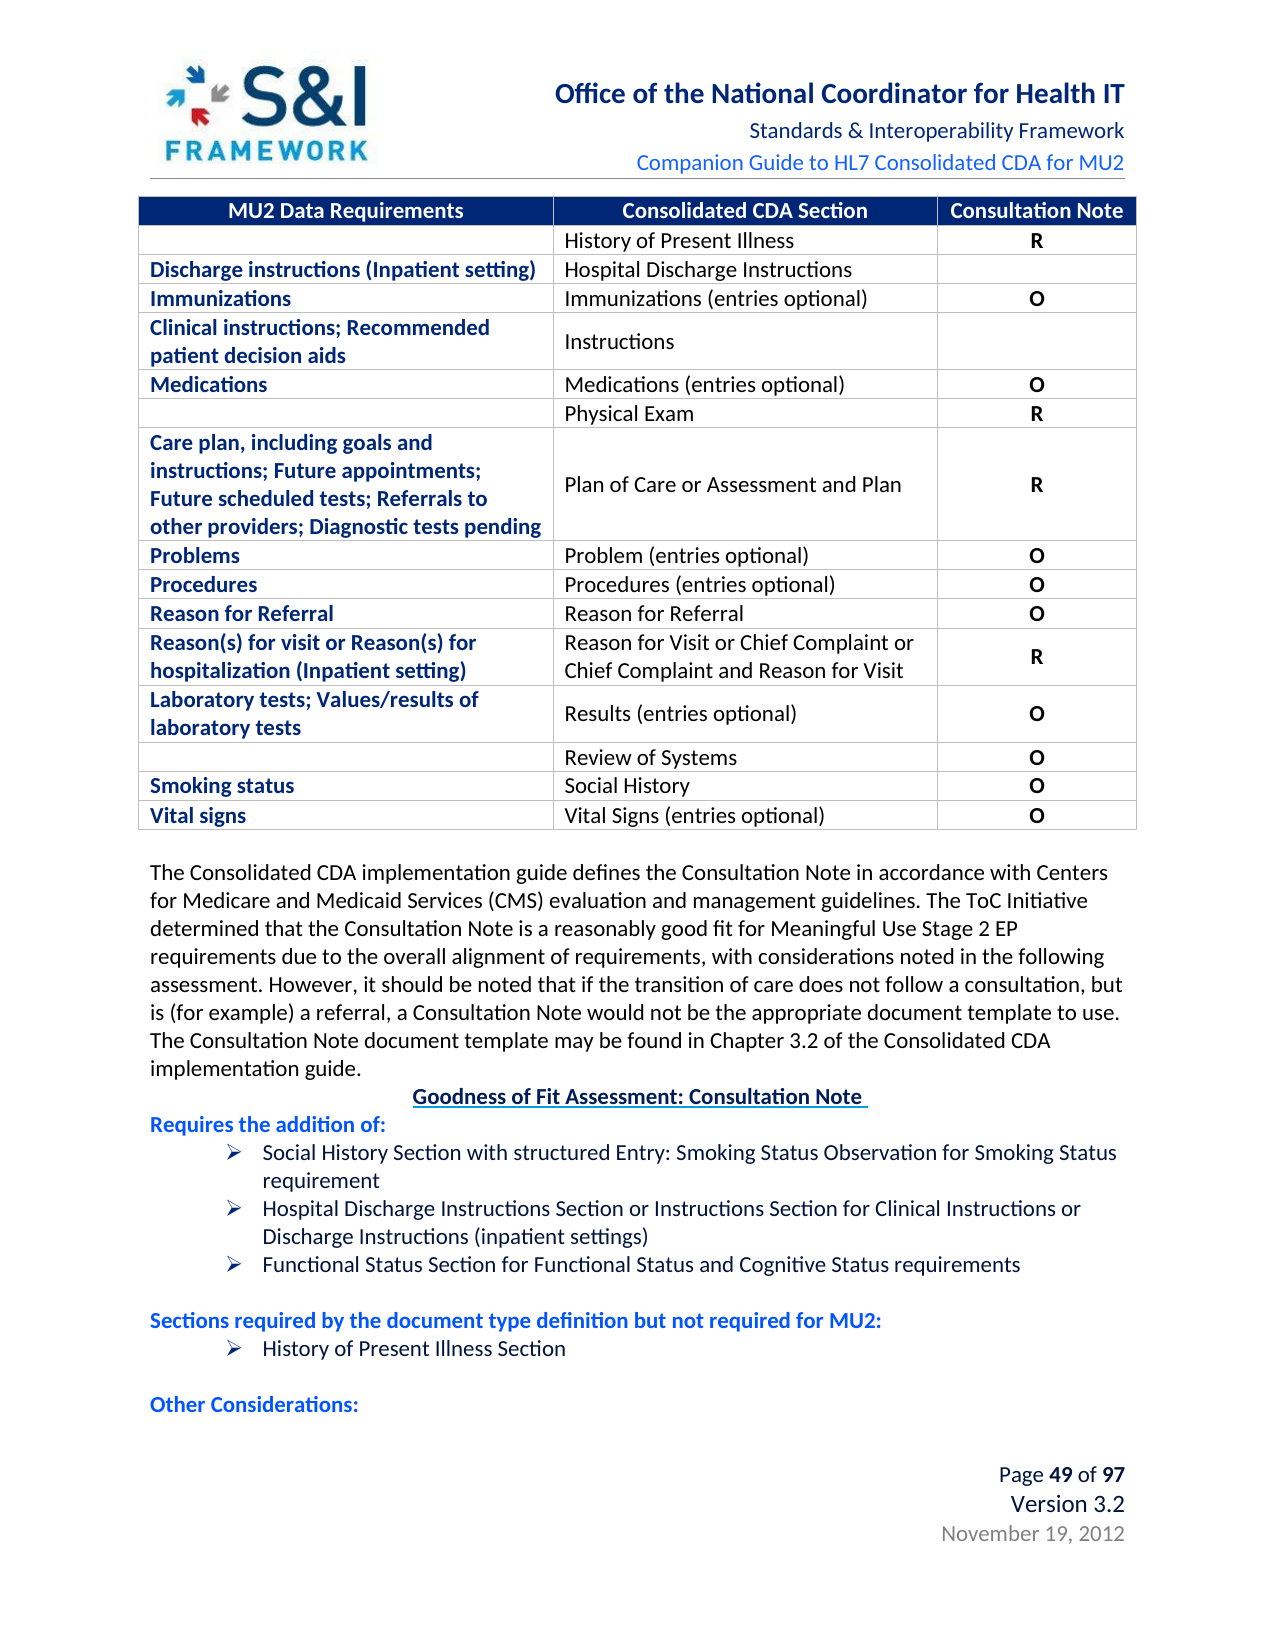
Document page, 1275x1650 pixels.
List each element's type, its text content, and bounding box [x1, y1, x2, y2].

table_cell Social History [554, 772, 937, 800]
text Other Considerations: [150, 1390, 1125, 1418]
table_cell Procedures [139, 570, 553, 598]
table_cell Smoking status [139, 772, 553, 800]
table_cell History of Present Illness [554, 226, 937, 254]
list History of Present Illness Section [225, 1334, 1125, 1362]
table_cell Reason for Referral [139, 599, 553, 627]
text Sections required by the document type definition but not required for MU2: [150, 1306, 1125, 1334]
text Requires the addition of: [150, 1110, 1125, 1138]
table_cell Discharge instructions (Inpatient setting) [139, 255, 553, 283]
table_header Consultation Note [938, 197, 1136, 225]
table_cell [139, 226, 553, 254]
table_cell [139, 399, 553, 427]
table_cell O [938, 370, 1136, 398]
list Social History Section with structured Entry: Smoking Status Observation for Smoking Status requirement [225, 1138, 1125, 1194]
table_cell Plan of Care or Assessment and Plan [554, 428, 937, 540]
table_cell R [938, 629, 1136, 684]
table_cell O [938, 570, 1136, 598]
table_cell Review of Systems [554, 743, 937, 771]
table_cell [938, 313, 1136, 369]
table_cell Immunizations [139, 284, 553, 312]
table_cell O [938, 284, 1136, 312]
table_cell [139, 743, 553, 771]
table_cell Reason for Referral [554, 599, 937, 627]
table_cell O [938, 686, 1136, 742]
table_cell Reason(s) for visit or Reason(s) for hospitalization (Inpatient setting) [139, 629, 553, 684]
table_cell Clinical instructions; Recommended patient decision aids [139, 313, 553, 369]
table_cell Medications [139, 370, 553, 398]
table_cell Results (entries optional) [554, 686, 937, 742]
table_cell Reason for Visit or Chief Complaint or Chief Complaint and Reason for Visit [554, 629, 937, 684]
table_cell O [938, 599, 1136, 627]
table_cell Physical Exam [554, 399, 937, 427]
text Goodness of Fit Assessment: Consultation Note [150, 1082, 1125, 1110]
table_cell R [938, 428, 1136, 540]
table_cell Problem (entries optional) [554, 541, 937, 569]
table_cell Problems [139, 541, 553, 569]
table_cell O [938, 772, 1136, 800]
table_cell Medications (entries optional) [554, 370, 937, 398]
table_cell Immunizations (entries optional) [554, 284, 937, 312]
list Hospital Discharge Instructions Section or Instructions Section for Clinical Instructions or Discharge Instructions (inpatient settings) [225, 1194, 1125, 1250]
table_cell Vital Signs (entries optional) [554, 801, 937, 829]
list Functional Status Section for Functional Status and Cognitive Status requirements [225, 1250, 1125, 1278]
text The Consolidated CDA implementation guide defines the Consultation Note in accordance with Centers for Medicare and Medicaid Services (CMS) evaluation and management guidelines. The ToC Initiative determined that the Consultation Note is a reasonably good fit for Meaningful Use Stage 2 EP requirements due to the overall alignment of requirements, with considerations noted in the following assessment. However, it should be noted that if the transition of care does not follow a consultation, but is (for example) a referral, a Consultation Note would not be the appropriate document template to use. The Consultation Note document template may be found in Chapter 3.2 of the Consolidated CDA implementation guide. [150, 858, 1125, 1082]
table_cell Procedures (entries optional) [554, 570, 937, 598]
table_cell Hospital Discharge Instructions [554, 255, 937, 283]
table_cell R [938, 399, 1136, 427]
table_cell Care plan, including goals and instructions; Future appointments; Future scheduled tests; Referrals to other providers; Diagnostic tests pending [139, 428, 553, 540]
table_header MU2 Data Requirements [139, 197, 553, 225]
table_cell [938, 255, 1136, 283]
table_header Consolidated CDA Section [554, 197, 937, 225]
picture [157, 51, 380, 172]
table_cell R [938, 226, 1136, 254]
table_cell O [938, 801, 1136, 829]
table_cell Vital signs [139, 801, 553, 829]
table_cell O [938, 541, 1136, 569]
table_cell Instructions [554, 313, 937, 369]
table_cell Laboratory tests; Values/results of laboratory tests [139, 686, 553, 742]
table_cell O [938, 743, 1136, 771]
